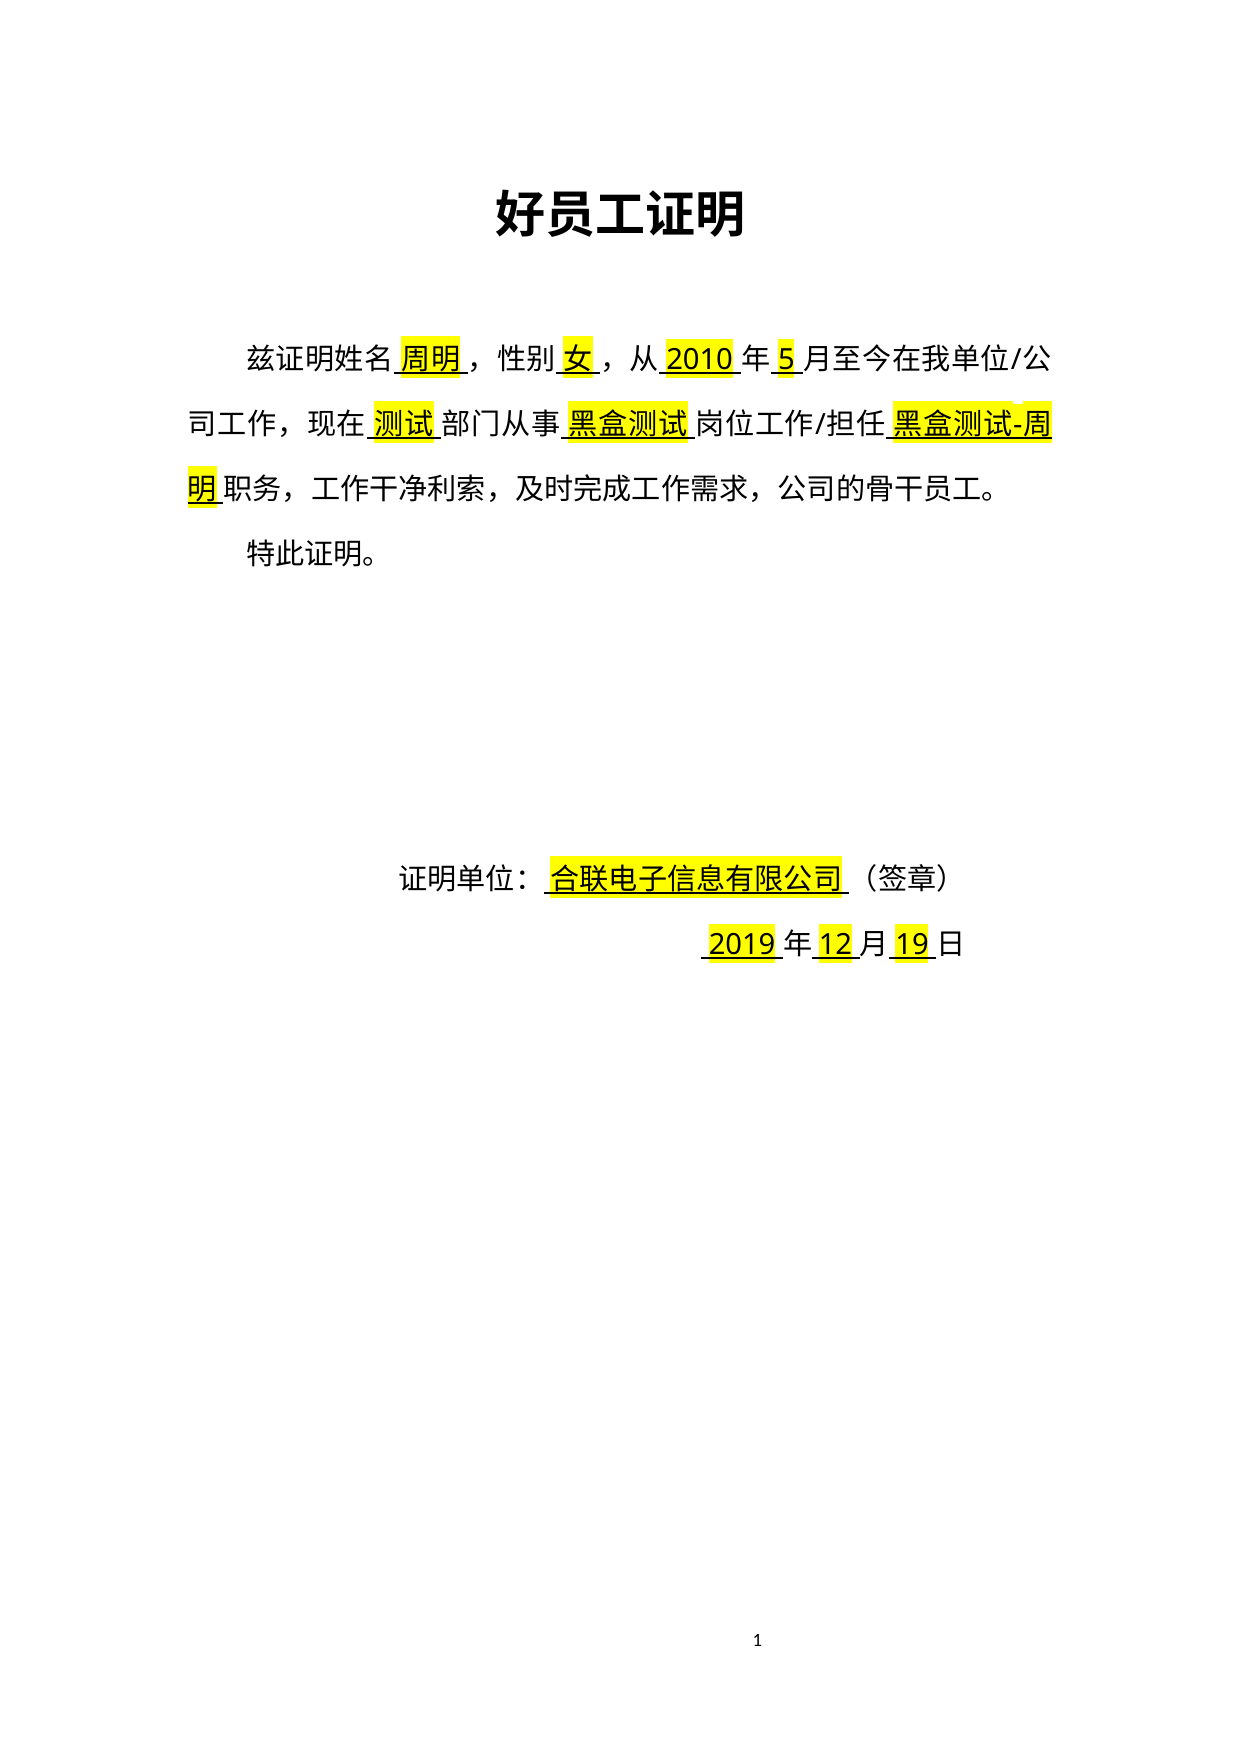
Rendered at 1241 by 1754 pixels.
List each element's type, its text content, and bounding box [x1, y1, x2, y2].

text 证明单位： 合联电子信息有限公司 （签章） [187, 844, 965, 909]
text 好员工证明 [187, 162, 1053, 259]
text 2019 年 12 月 19 日 [187, 909, 965, 974]
text 兹证明姓名 周明 ，性别 女 ，从 2010 年 5 月至今在我单位/公司工作，现在 测试 部门从事 黑盒测试 岗位工作/担任 黑盒测试-周明 职务，工作干净利索，及时完成工作需求，公司的骨干员工。 [187, 324, 1053, 519]
text 特此证明。 [187, 519, 1053, 584]
